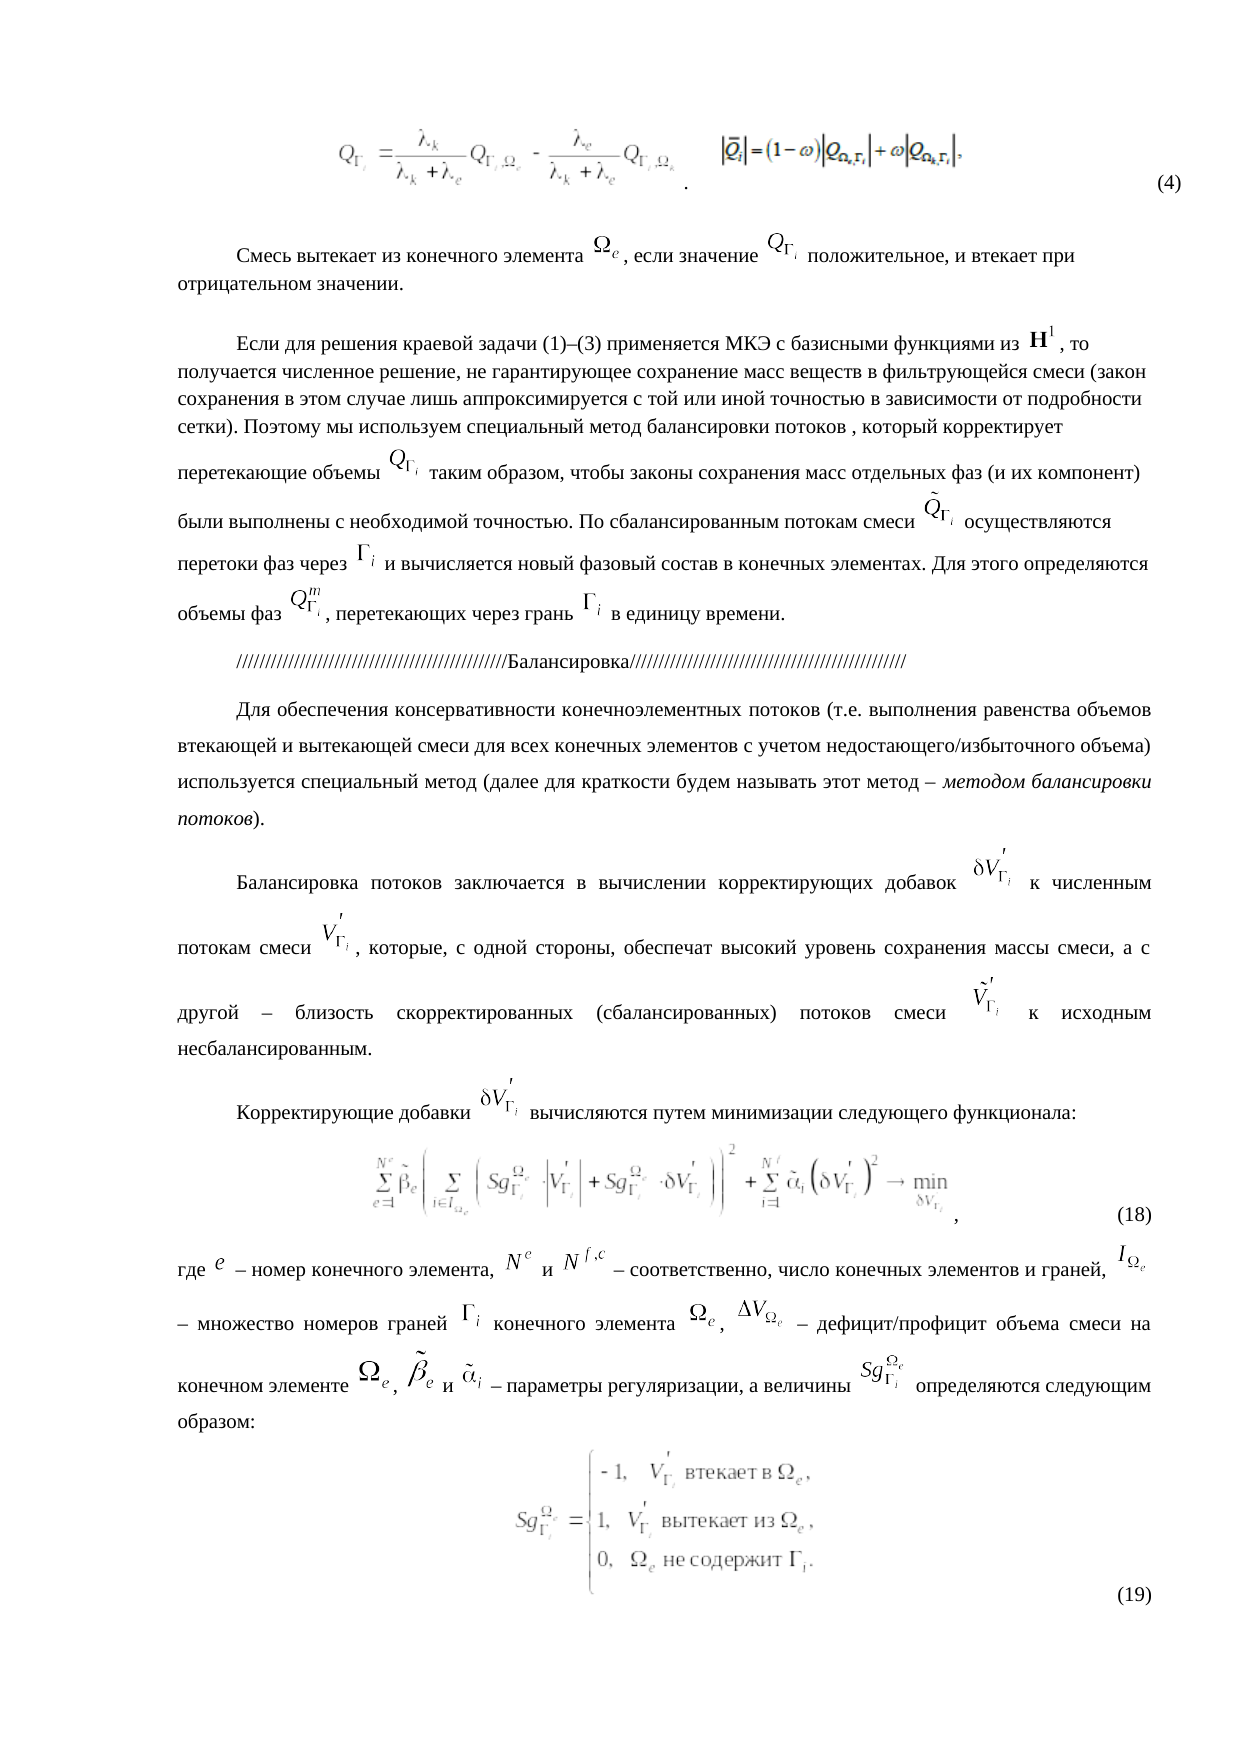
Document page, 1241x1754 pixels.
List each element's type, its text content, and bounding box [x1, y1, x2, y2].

text , (18) [177, 1136, 1152, 1226]
text Если для решения краевой задачи (1)–(3) применяется МКЭ с базисными функциями из , то получается численное решение, не гарантирующее сохранение масс веществ в фильтрующейся смеси (закон сохранения в этом случае лишь аппроксимируется с той или иной точностью в зависимости от подробности сетки). Поэтому мы используем специальный метод балансировки потоков , который корректирует перетекающие объемы таким образом, чтобы законы сохранения масс отдельных фаз (и их компонент) были выполнены с необходимой точностью. По сбалансированным потокам смеси осуществляются перетоки фаз через и вычисляется новый фазовый состав в конечных элементах. Для этого определяются объемы фаз , перетекающих через грань в единицу времени. [177, 319, 1152, 624]
text ///////////////////////////////////////////////Балансировка//////////////////////////////////////////////// [177, 649, 1152, 673]
text Смесь вытекает из конечного элемента , если значение положительное, и втекает при отрицательном значении. [177, 222, 1152, 295]
text где – номер конечного элемента, и – соответственно, число конечных элементов и граней, – множество номеров граней конечного элемента , – дефицит/профицит объема смеси на конечном элементе , и – параметры регуляризации, а величины определяются следующим образом: [177, 1238, 1152, 1433]
text (19) [177, 1445, 1152, 1606]
text Корректирующие добавки вычисляются путем минимизации следующего функционала: [177, 1072, 1152, 1124]
text Балансировка потоков заключается в вычислении корректирующих добавок к численным потокам смеси , которые, с одной стороны, обеспечат высокий уровень сохранения массы смеси, а с другой – близость скорректированных (сбалансированных) потоков смеси к исходным несбалансированным. [177, 842, 1152, 1060]
text Для обеспечения консервативности конечноэлементных потоков (т.е. выполнения равенства объемов втекающей и вытекающей смеси для всех конечных элементов с учетом недостающего/избыточного объема) используется специальный метод (далее для краткости будем называть этот метод – методом балансировки потоков). [177, 697, 1152, 829]
picture [693, 118, 994, 190]
